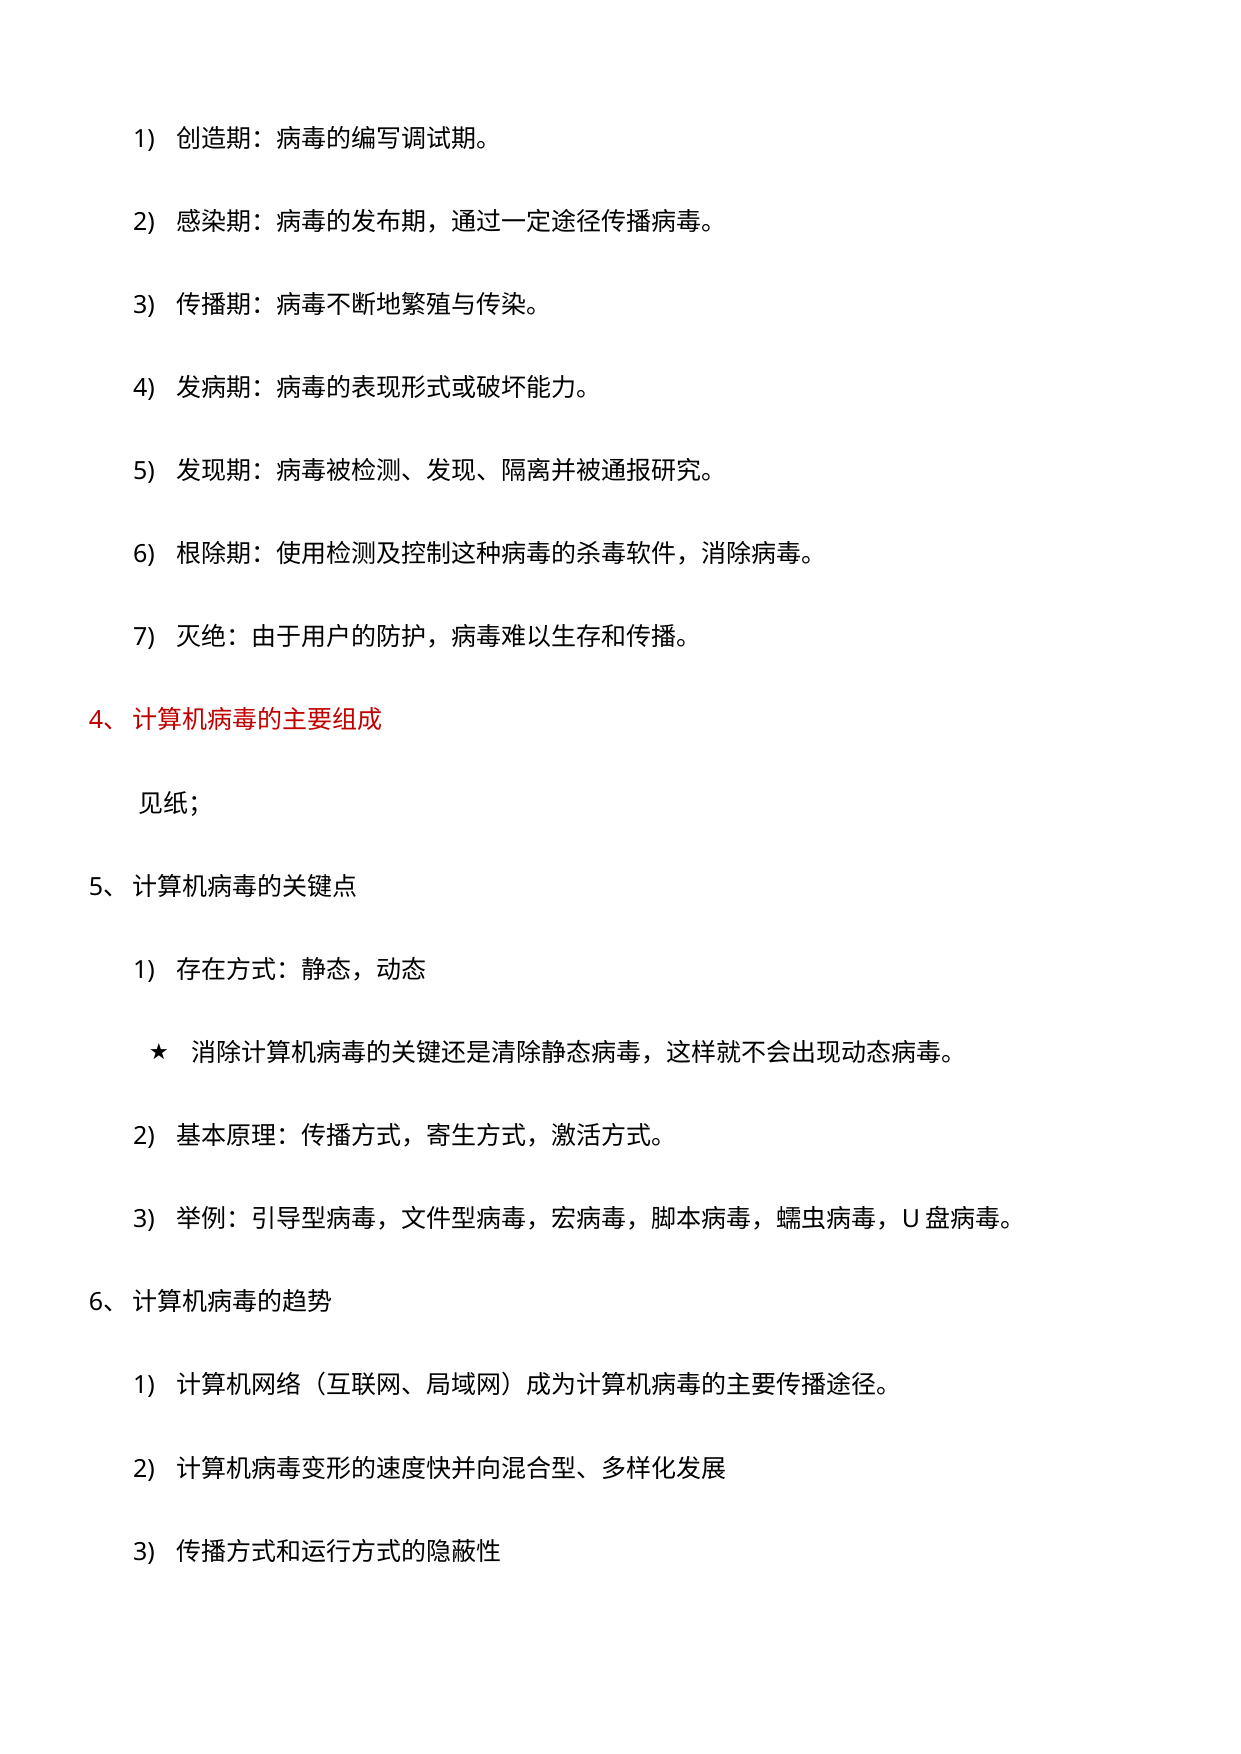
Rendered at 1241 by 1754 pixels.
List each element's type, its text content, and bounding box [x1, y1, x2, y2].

list 计算机病毒的趋势 [89, 1267, 1152, 1332]
list 计算机网络（互联网、局域网）成为计算机病毒的主要传播途径。 [133, 1351, 1152, 1416]
list 消除计算机病毒的关键还是清除静态病毒，这样就不会出现动态病毒。 [148, 1018, 1152, 1083]
list 传播期：病毒不断地繁殖与传染。 [133, 270, 1152, 335]
list 传播方式和运行方式的隐蔽性 [133, 1517, 1152, 1582]
list 灭绝：由于用户的防护，病毒难以生存和传播。 [133, 602, 1152, 667]
list 基本原理：传播方式，寄生方式，激活方式。 [133, 1101, 1152, 1166]
list 发现期：病毒被检测、发现、隔离并被通报研究。 [133, 436, 1152, 501]
list 感染期：病毒的发布期，通过一定途径传播病毒。 [133, 187, 1152, 252]
list 发病期：病毒的表现形式或破坏能力。 [133, 353, 1152, 418]
list 举例：引导型病毒，文件型病毒，宏病毒，脚本病毒，蠕虫病毒，U盘病毒。 [133, 1184, 1152, 1249]
text 见纸； [89, 769, 1152, 834]
list 根除期：使用检测及控制这种病毒的杀毒软件，消除病毒。 [133, 519, 1152, 584]
list 存在方式：静态，动态 [133, 935, 1152, 1000]
list 创造期：病毒的编写调试期。 [133, 104, 1152, 169]
list 计算机病毒的关键点 [89, 852, 1152, 917]
list 计算机病毒变形的速度快并向混合型、多样化发展 [133, 1434, 1152, 1499]
list 计算机病毒的主要组成 [89, 686, 1152, 751]
